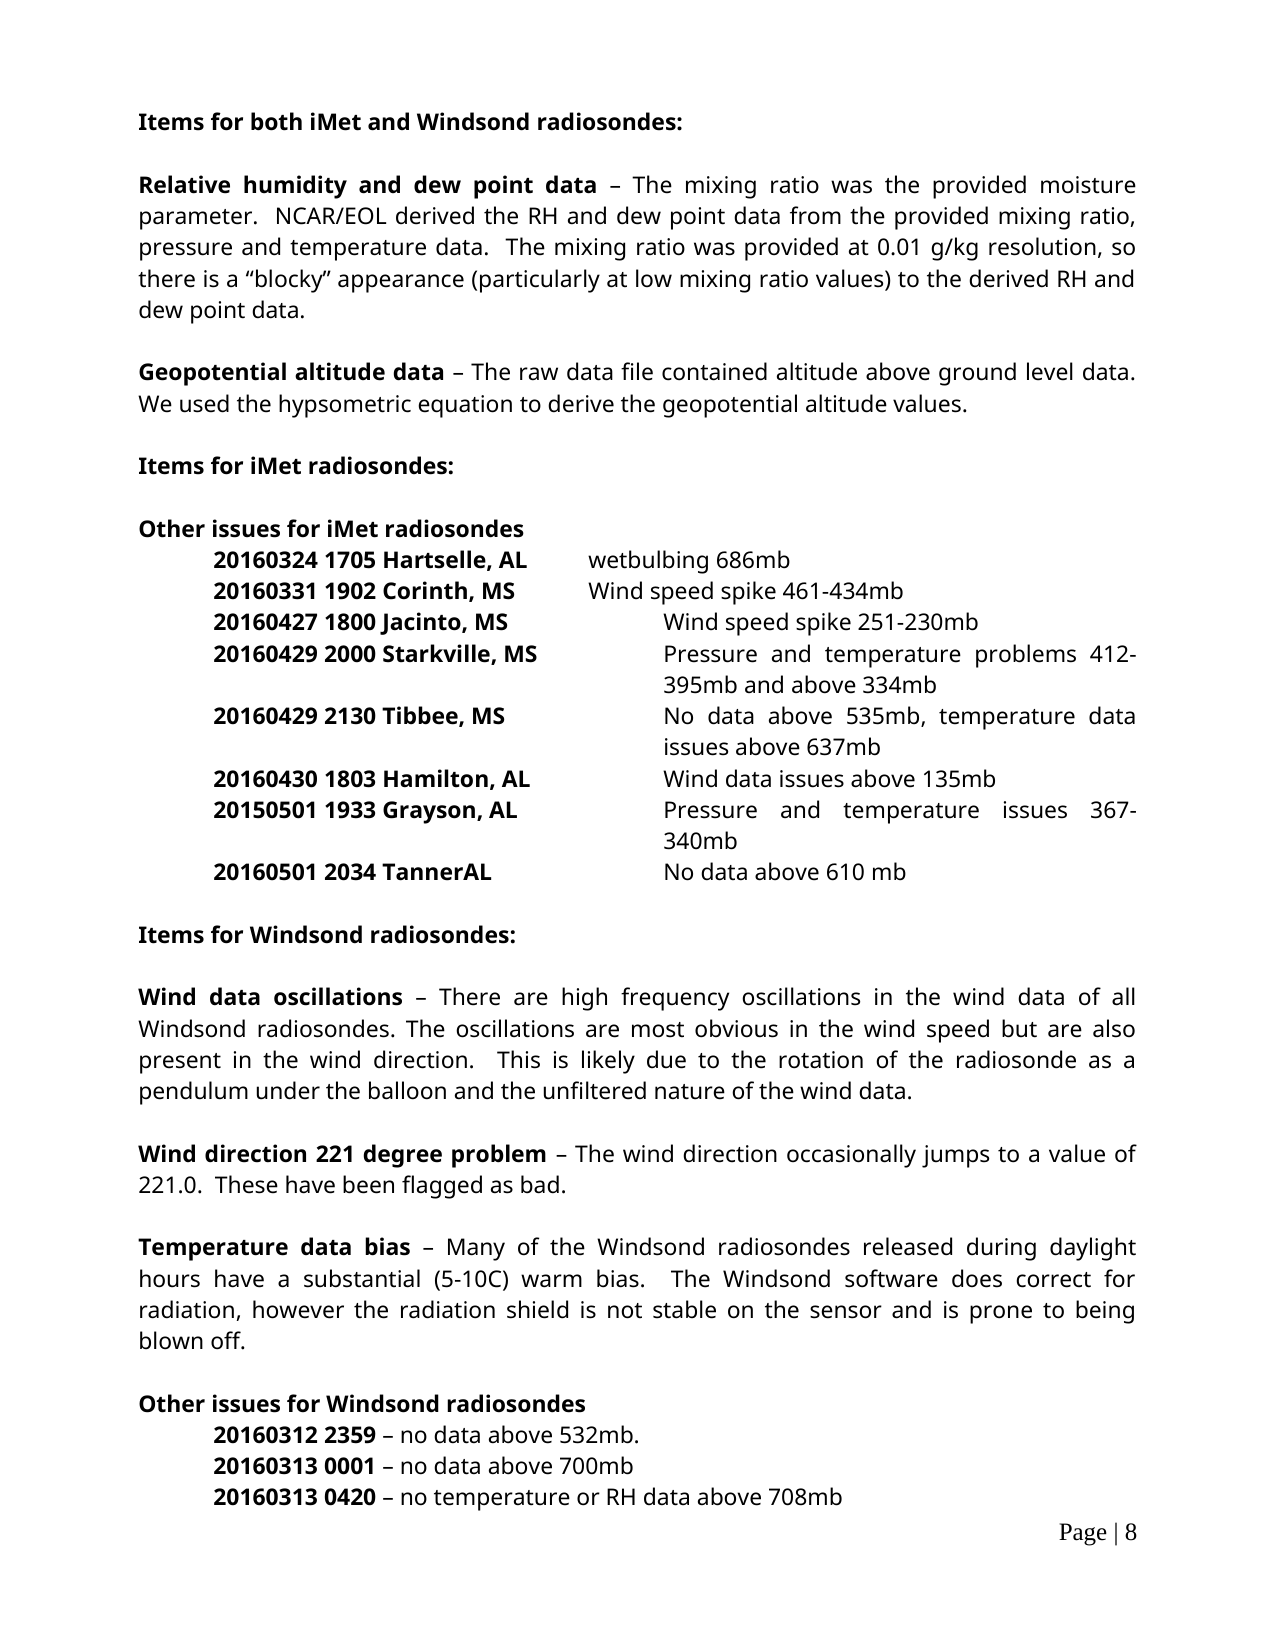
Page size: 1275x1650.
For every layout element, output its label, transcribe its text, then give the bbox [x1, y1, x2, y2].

text 20160429 2130 Tibbee, MS No data above 535mb, temperature data issues above 637mb [213, 700, 1137, 762]
text 20160324 1705 Hartselle, AL wetbulbing 686mb [138, 544, 1137, 575]
text Items for both iMet and Windsond radiosondes: [138, 106, 1137, 137]
text 20160312 2359 – no data above 532mb. [138, 1419, 1137, 1450]
text Other issues for Windsond radiosondes [138, 1387, 1137, 1419]
text Temperature data bias – Many of the Windsond radiosondes released during daylight hours have a substantial (5-10C) warm bias. The Windsond software does correct for radiation, however the radiation shield is not stable on the sensor and is prone to being blown off. [138, 1231, 1137, 1356]
text 20160313 0001 – no data above 700mb [138, 1450, 1137, 1481]
text 20150501 1933 Grayson, AL Pressure and temperature issues 367-340mb [213, 794, 1137, 856]
text 20160313 0420 – no temperature or RH data above 708mb [138, 1481, 1137, 1512]
text Items for Windsond radiosondes: [138, 919, 1137, 950]
text 20160331 1902 Corinth, MS Wind speed spike 461-434mb [138, 575, 1137, 606]
text 20160501 2034 TannerAL No data above 610 mb [213, 856, 1137, 887]
text Wind data oscillations – There are high frequency oscillations in the wind data of all Windsond radiosondes. The oscillations are most obvious in the wind speed but are also present in the wind direction. This is likely due to the rotation of the radiosonde as a pendulum under the balloon and the unfiltered nature of the wind data. [138, 981, 1137, 1106]
text Items for iMet radiosondes: [138, 450, 1137, 481]
text Other issues for iMet radiosondes [138, 512, 1137, 544]
text Geopotential altitude data – The raw data file contained altitude above ground level data. We used the hypsometric equation to derive the geopotential altitude values. [138, 356, 1137, 419]
text Relative humidity and dew point data – The mixing ratio was the provided moisture parameter. NCAR/EOL derived the RH and dew point data from the provided mixing ratio, pressure and temperature data. The mixing ratio was provided at 0.01 g/kg resolution, so there is a “blocky” appearance (particularly at low mixing ratio values) to the derived RH and dew point data. [138, 169, 1137, 325]
text 20160430 1803 Hamilton, AL Wind data issues above 135mb [213, 762, 1137, 794]
text 20160429 2000 Starkville, MS Pressure and temperature problems 412-395mb and above 334mb [213, 637, 1137, 700]
text Wind direction 221 degree problem – The wind direction occasionally jumps to a value of 221.0. These have been flagged as bad. [138, 1137, 1137, 1200]
text 20160427 1800 Jacinto, MS Wind speed spike 251-230mb [213, 606, 1137, 637]
